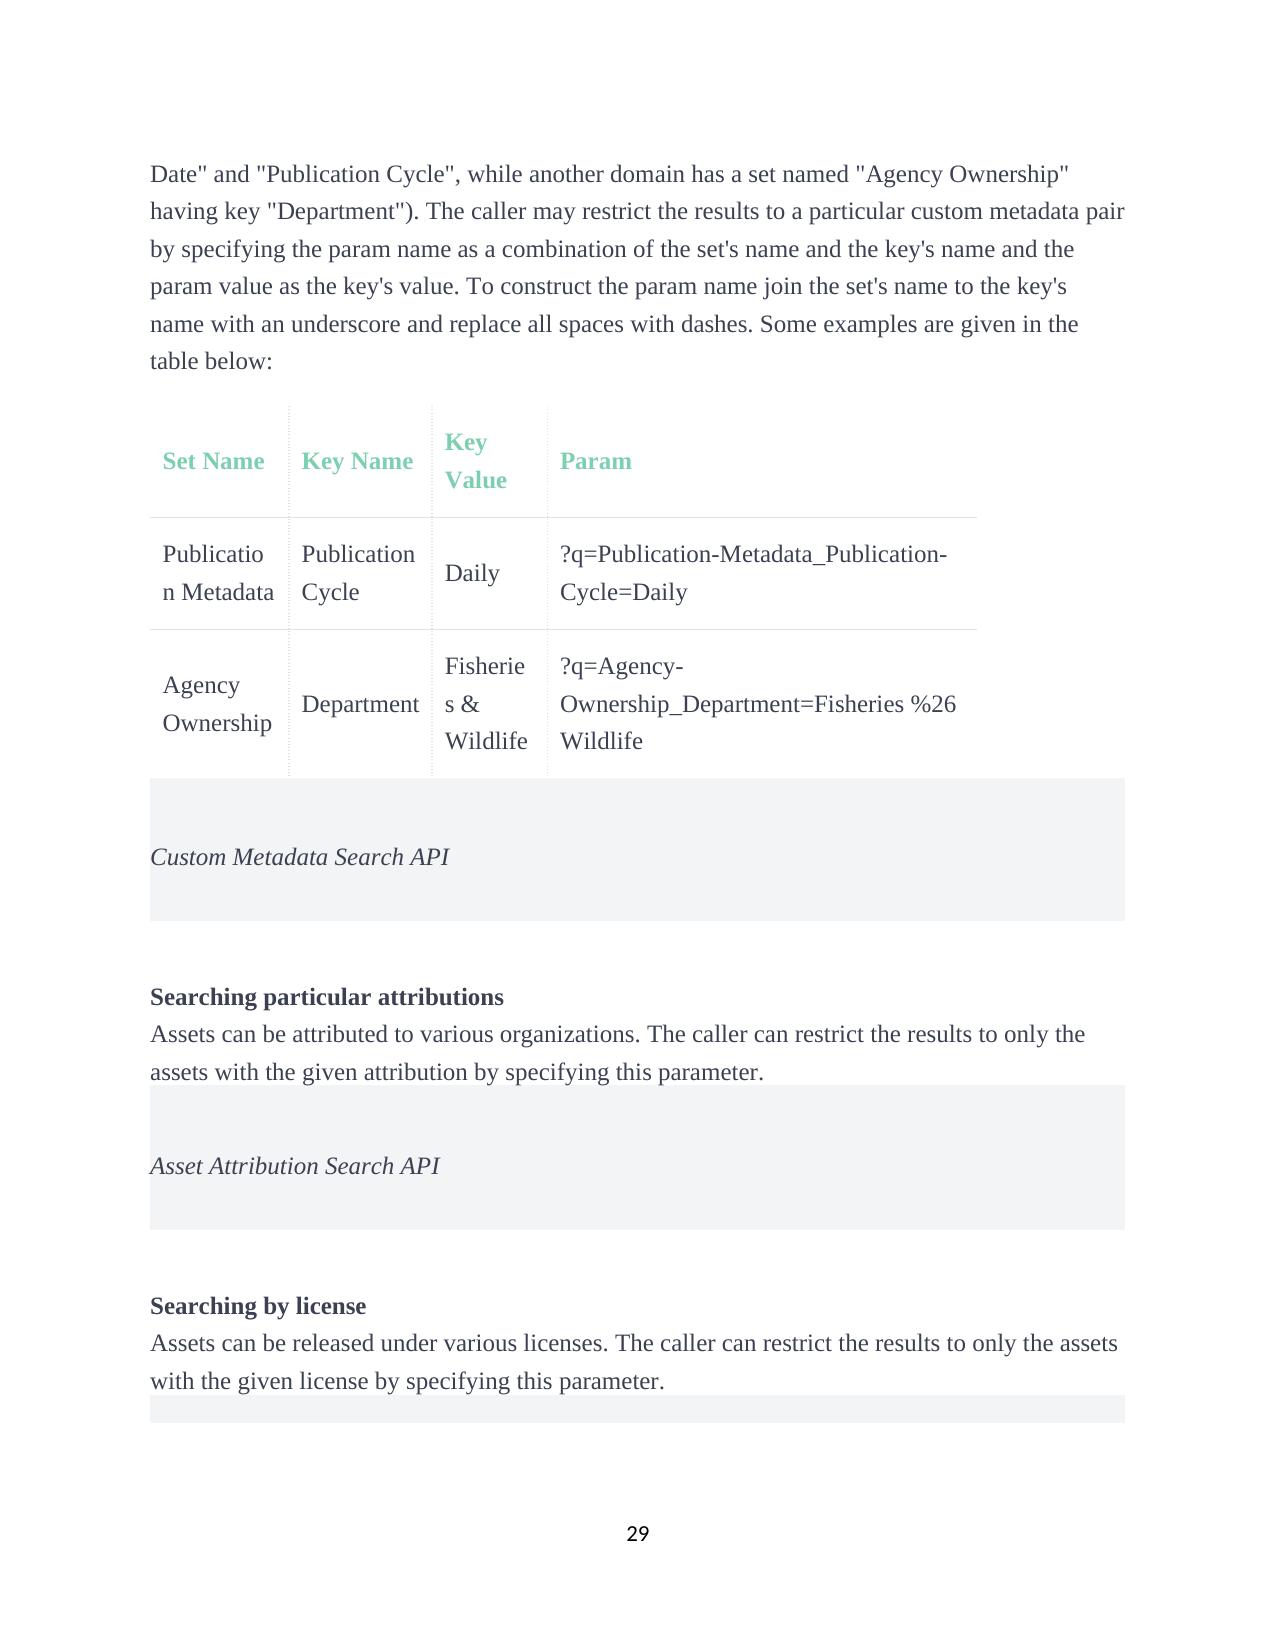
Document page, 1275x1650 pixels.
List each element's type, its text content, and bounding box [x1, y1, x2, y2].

table_cell Daily [432, 518, 547, 629]
subtitle Searching by license [150, 1249, 1125, 1320]
table_header Key Value [432, 406, 547, 517]
table_cell ?q=Agency-Ownership_Department=Fisheries %26 Wildlife [547, 630, 977, 778]
table_cell Department [289, 630, 432, 778]
table_cell Agency Ownership [150, 630, 289, 778]
table_header Key Name [289, 406, 432, 517]
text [150, 150, 1125, 375]
table_cell ?q=Publication-Metadata_Publication-Cycle=Daily [547, 518, 977, 629]
subtitle Searching particular attributions [150, 939, 1125, 1010]
table_cell Fisheries & Wildlife [432, 630, 547, 778]
subtitle Custom Metadata Search API [150, 831, 1125, 871]
text Assets can be attributed to various organizations. The caller can restrict the results to only the assets with the given attribution by specifying this parameter. [150, 1010, 1125, 1085]
table_header Param [547, 406, 977, 517]
table_header Set Name [150, 406, 289, 517]
text Assets can be released under various licenses. The caller can restrict the results to only the assets with the given license by specifying this parameter. [150, 1320, 1125, 1395]
subtitle Asset Attribution Search API [150, 1141, 1125, 1180]
table_cell Publication Cycle [289, 518, 432, 629]
table_cell Publication Metadata [150, 518, 289, 629]
